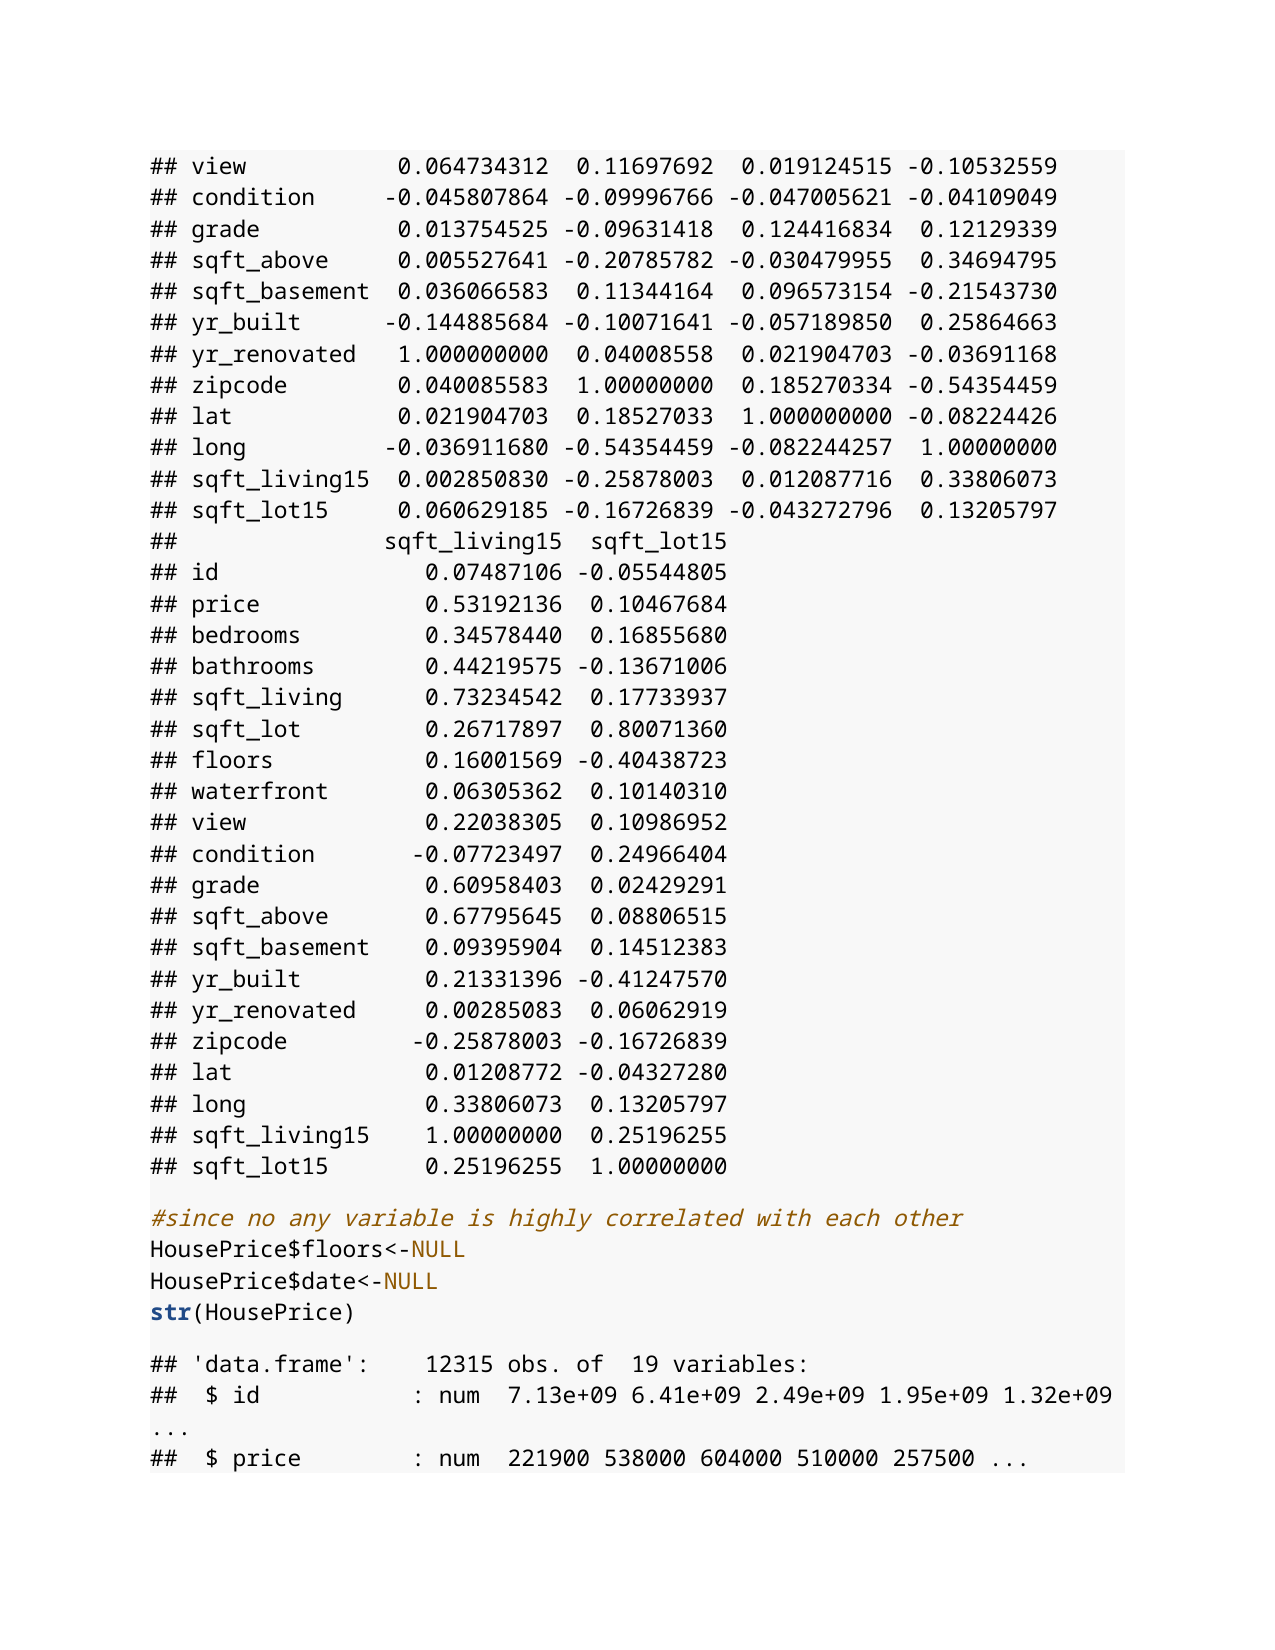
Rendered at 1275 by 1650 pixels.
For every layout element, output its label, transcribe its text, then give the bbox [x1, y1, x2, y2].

text #since no any variable is highly correlated with each other HousePrice$floors<-NULL HousePrice$date<-NULL str(HousePrice) [150, 1202, 1125, 1327]
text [150, 1348, 1125, 1473]
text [150, 150, 1125, 1181]
